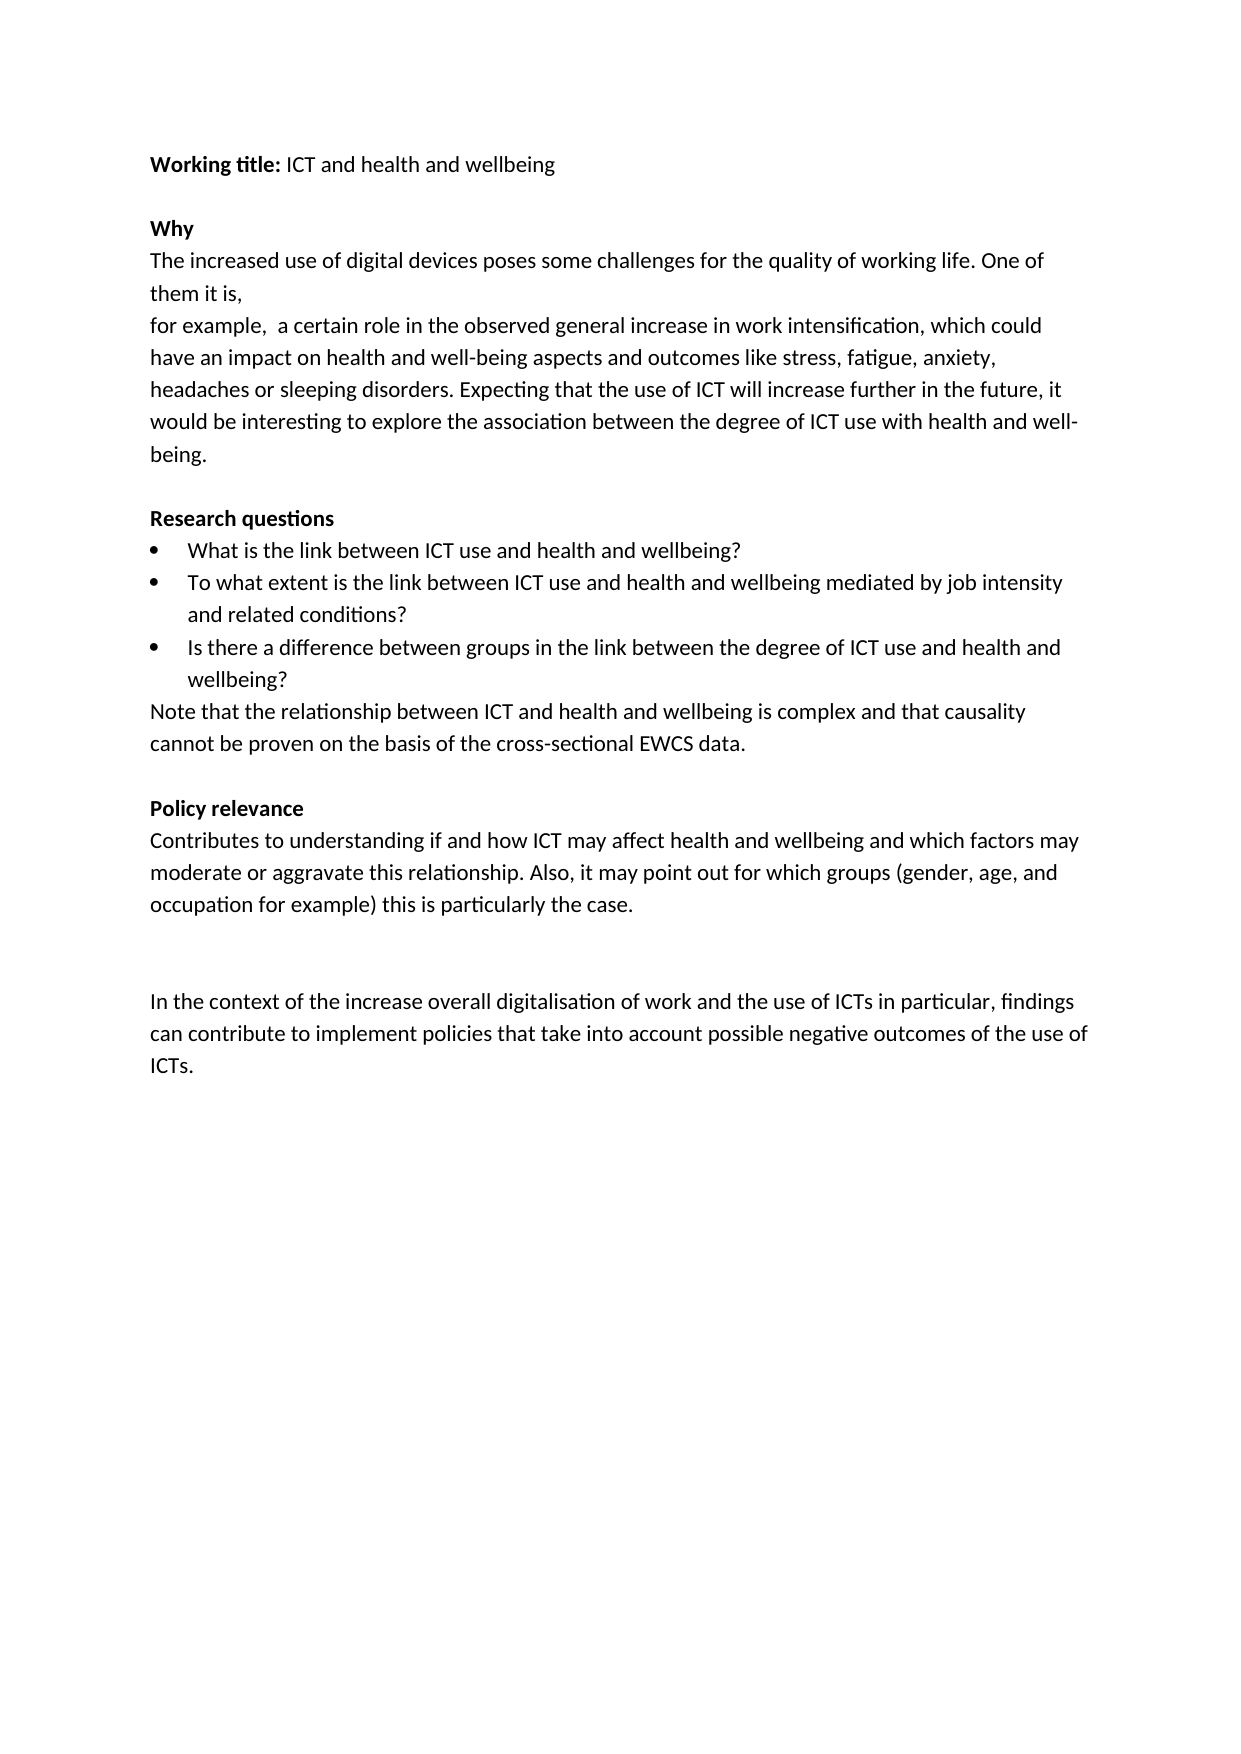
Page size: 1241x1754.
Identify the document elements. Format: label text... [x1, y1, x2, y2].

text The increased use of digital devices poses some challenges for the quality of working life. One of them it is, [150, 247, 1090, 307]
list To what extent is the link between ICT use and health and wellbeing mediated by job intensity and related conditions? [150, 568, 1090, 629]
text Note that the relationship between ICT and health and wellbeing is complex and that causality cannot be proven on the basis of the cross-sectional EWCS data. [150, 697, 1090, 757]
text for example, a certain role in the observed general increase in work intensification, which could have an impact on health and well-being aspects and outcomes like stress, fatigue, anxiety, headaches or sleeping disorders. Expecting that the use of ICT will increase further in the future, it would be interesting to explore the association between the degree of ICT use with health and well-being. [150, 311, 1090, 468]
text Why [150, 214, 1090, 242]
list Is there a difference between groups in the link between the degree of ICT use and health and wellbeing? [150, 633, 1090, 693]
list What is the link between ICT use and health and wellbeing? [150, 536, 1090, 564]
text Working title: ICT and health and wellbeing [150, 150, 1090, 178]
text In the context of the increase overall digitalisation of work and the use of ICTs in particular, findings can contribute to implement policies that take into account possible negative outcomes of the use of ICTs. [150, 987, 1090, 1079]
text Contributes to understanding if and how ICT may affect health and wellbeing and which factors may moderate or aggravate this relationship. Also, it may point out for which groups (gender, age, and occupation for example) this is particularly the case. [150, 826, 1090, 918]
text Policy relevance [150, 794, 1090, 822]
text Research questions [150, 504, 1090, 532]
